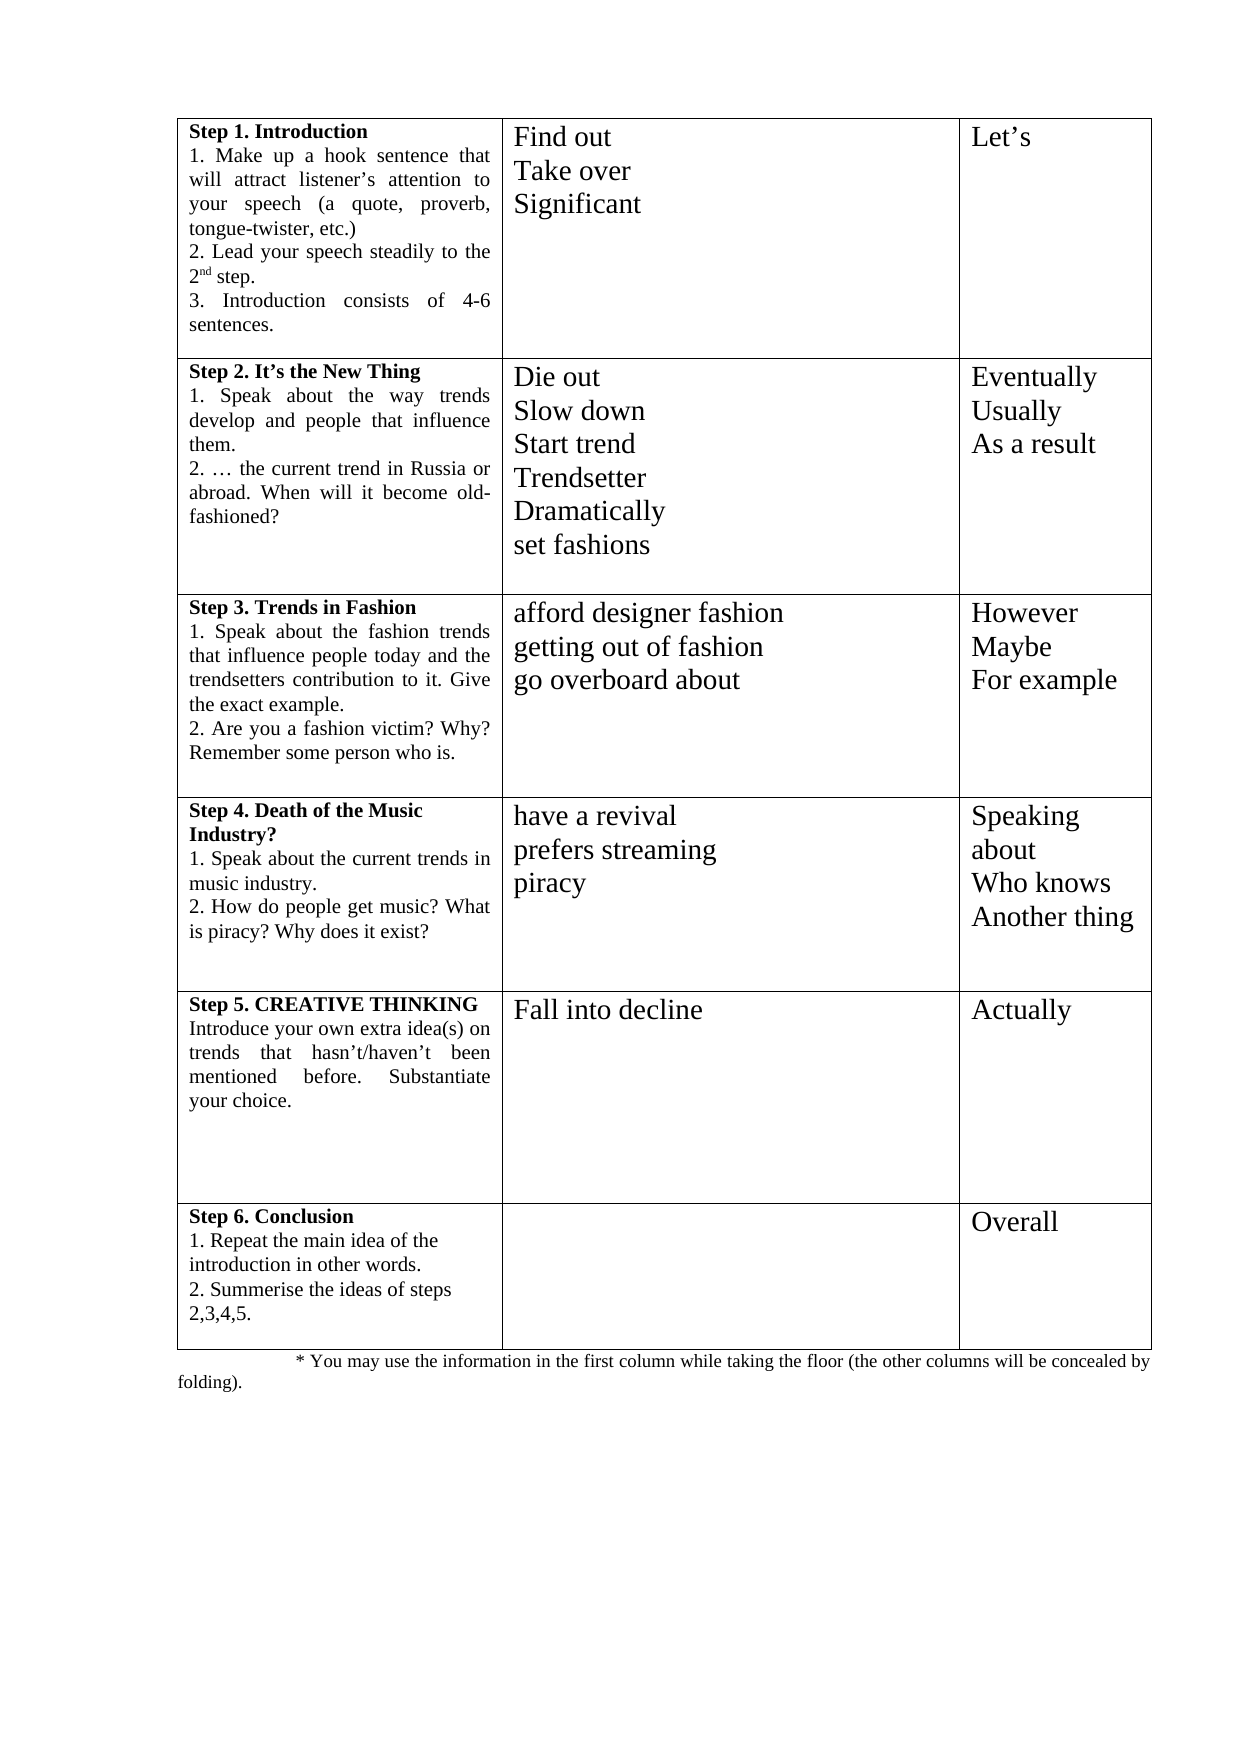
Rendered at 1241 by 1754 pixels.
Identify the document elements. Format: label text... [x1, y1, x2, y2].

table_cell Speaking about Who knows Another thing [960, 798, 1151, 991]
table_cell Step 4. Death of the Music Industry? 1. Speak about the current trends in music industry. 2. How do people get music? What is piracy? Why does it exist? [178, 798, 502, 991]
table_cell Step 5. CREATIVE THINKING Introduce your own extra idea(s) on trends that hasn’t/haven’t been mentioned before. Substantiate your choice. [178, 992, 502, 1203]
table_cell Fall into decline [503, 992, 959, 1203]
table_cell Step 2. It’s the New Thing 1. Speak about the way trends develop and people that influence them. 2. … the current trend in Russia or abroad. When will it become old-fashioned? [178, 359, 502, 594]
table_cell Eventually Usually As a result [960, 359, 1151, 594]
table_cell have a revival prefers streaming piracy [503, 798, 959, 991]
table_cell However Maybe For example [960, 595, 1151, 797]
table_cell Let’s [960, 119, 1151, 358]
table_cell Find out Take over Significant [503, 119, 959, 358]
table_cell Die out Slow down Start trend Trendsetter Dramatically set fashions [503, 359, 959, 594]
table_cell Step 6. Conclusion 1. Repeat the main idea of the introduction in other words. 2. Summerise the ideas of steps 2,3,4,5. [178, 1204, 502, 1349]
table_cell Step 3. Trends in Fashion 1. Speak about the fashion trends that influence people today and the trendsetters contribution to it. Give the exact example. 2. Are you a fashion victim? Why? Remember some person who is. [178, 595, 502, 797]
table_cell Overall [960, 1204, 1151, 1349]
table_cell Actually [960, 992, 1151, 1203]
table_cell afford designer fashion getting out of fashion go overboard about [503, 595, 959, 797]
table_cell [503, 1204, 959, 1349]
table_cell Step 1. Introduction 1. Make up a hook sentence that will attract listener’s attention to your speech (a quote, proverb, tongue-twister, etc.) 2. Lead your speech steadily to the 2nd step. 3. Introduction consists of 4-6 sentences. [178, 119, 502, 358]
text * You may use the information in the first column while taking the floor (the other columns will be concealed by folding). [177, 1350, 1152, 1393]
